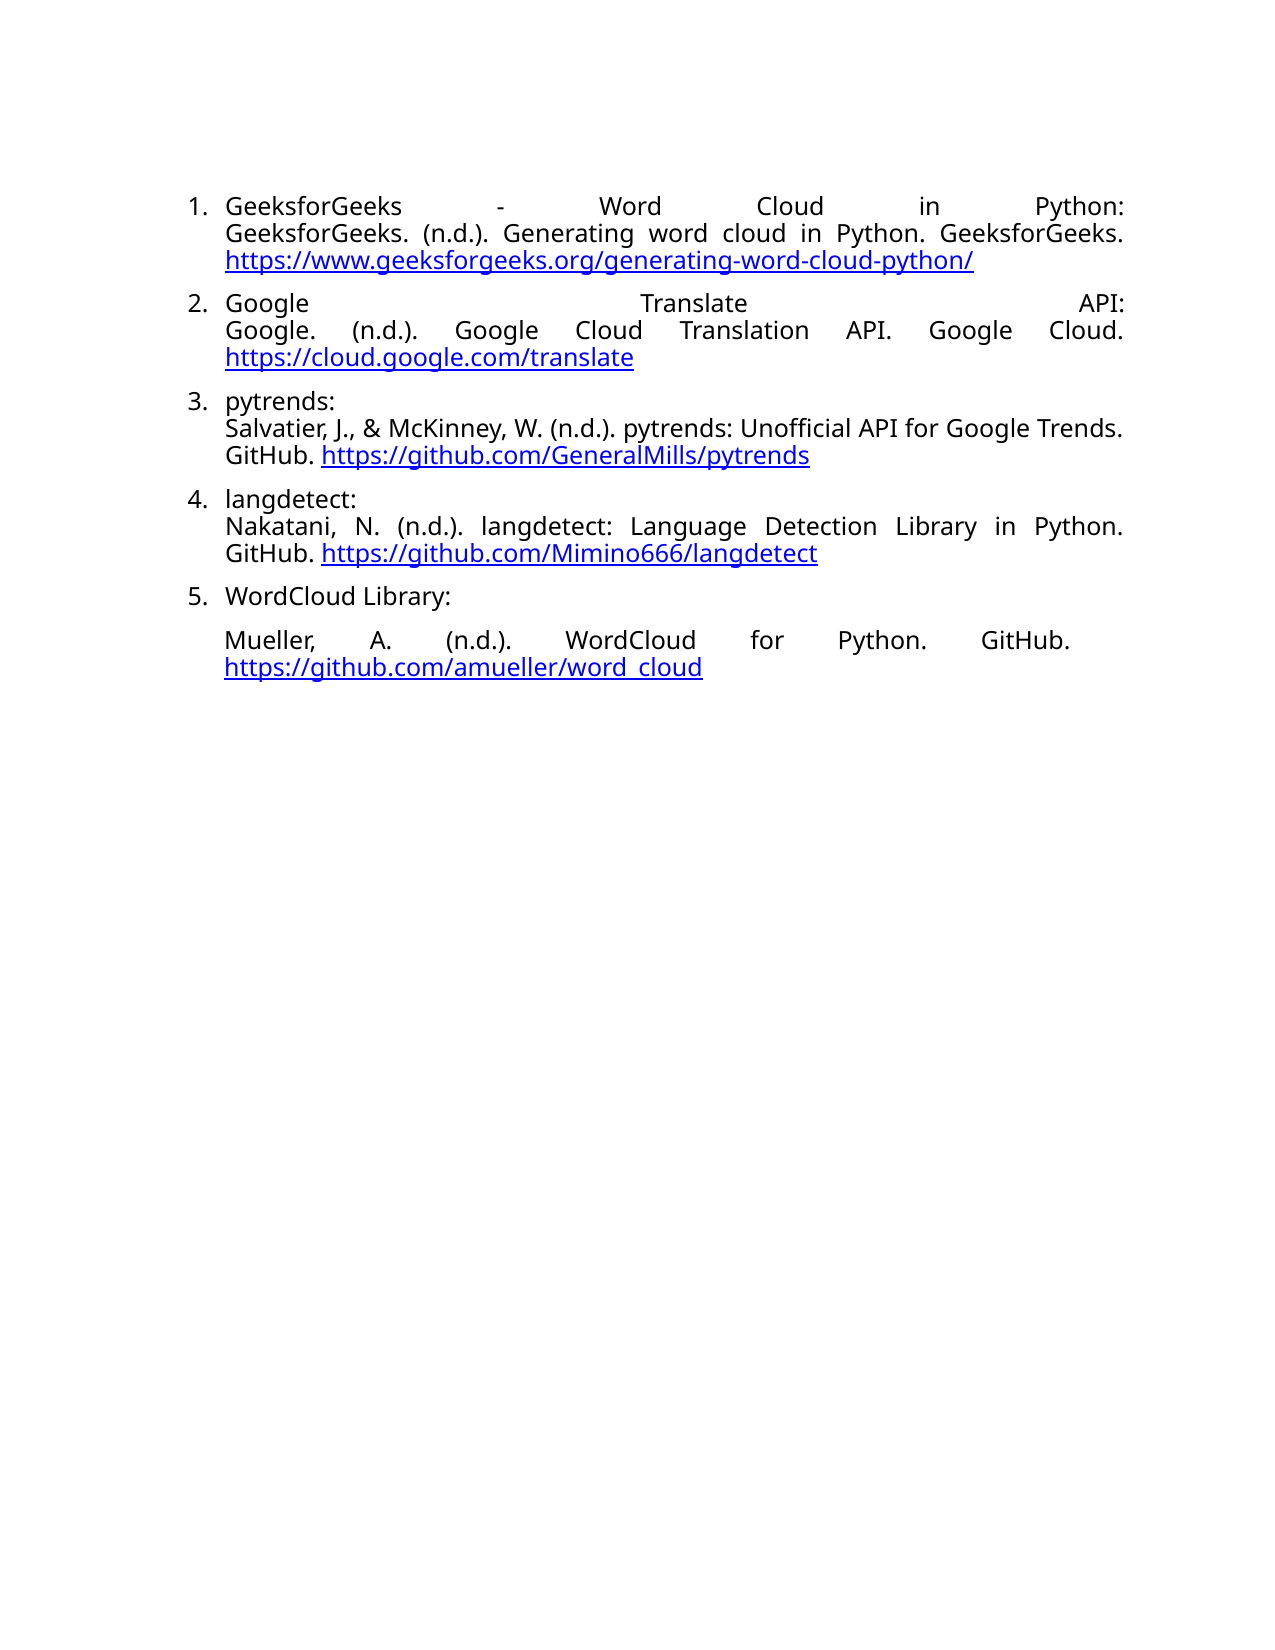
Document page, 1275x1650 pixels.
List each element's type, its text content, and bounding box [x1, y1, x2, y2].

list pytrends: Salvatier, J., & McKinney, W. (n.d.). pytrends: Unofficial API for Google Trends. GitHub. https://github.com/GeneralMills/pytrends [187, 389, 1125, 470]
list langdetect: Nakatani, N. (n.d.). langdetect: Language Detection Library in Python. GitHub. https://github.com/Mimino666/langdetect [187, 486, 1125, 567]
text Mueller, A. (n.d.). WordCloud for Python. GitHub. https://github.com/amueller/word_cloud [150, 628, 1125, 682]
list GeeksforGeeks - Word Cloud in Python: GeeksforGeeks. (n.d.). Generating word cloud in Python. GeeksforGeeks. https://www.geeksforgeeks.org/generating-word-cloud-python/ [187, 194, 1125, 274]
list Google Translate API: Google. (n.d.). Google Cloud Translation API. Google Cloud. https://cloud.google.com/translate [187, 291, 1125, 372]
list WordCloud Library: [187, 584, 1125, 611]
